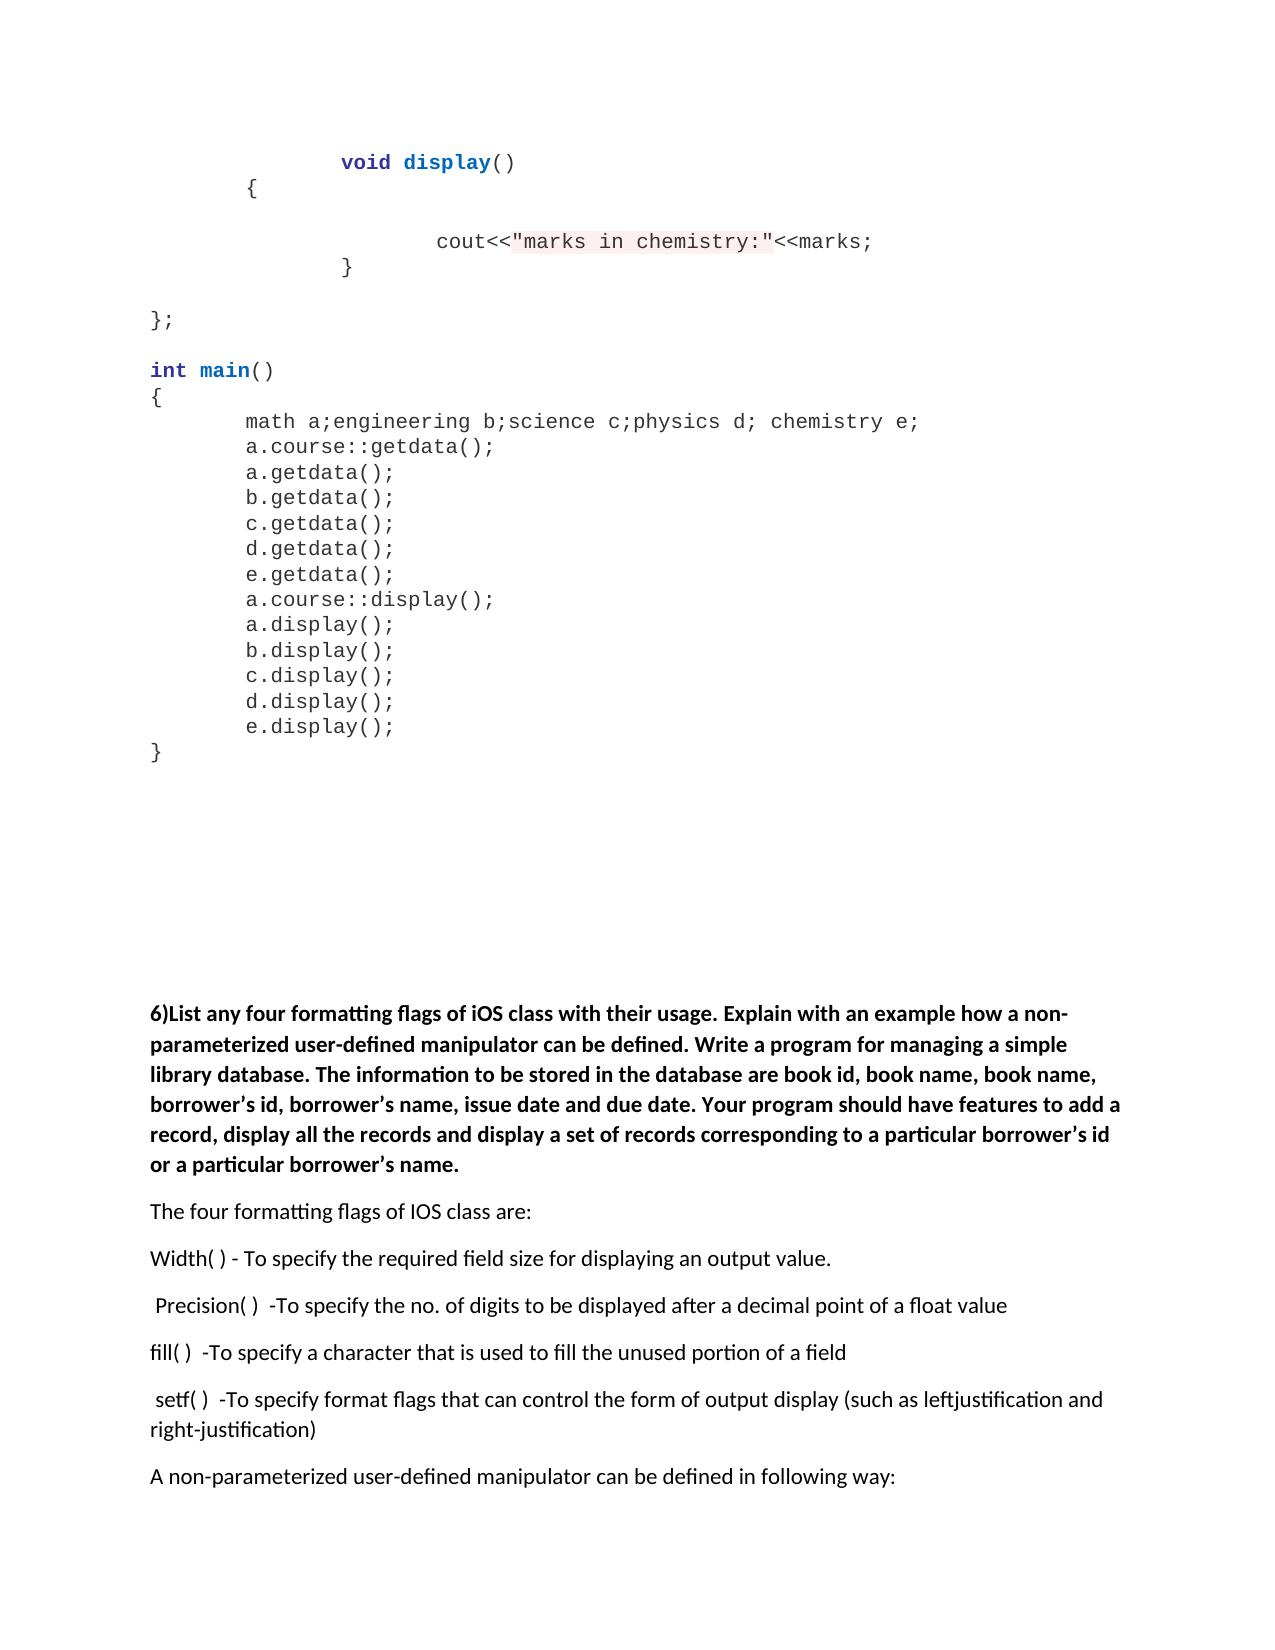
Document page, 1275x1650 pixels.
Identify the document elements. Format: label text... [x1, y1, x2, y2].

text 6)List any four formatting flags of iOS class with their usage. Explain with an example how a non-parameterized user-defined manipulator can be defined. Write a program for managing a simple library database. The information to be stored in the database are book id, book name, book name, borrower’s id, borrower’s name, issue date and due date. Your program should have features to add a record, display all the records and display a set of records corresponding to a particular borrower’s id or a particular borrower’s name. [150, 999, 1125, 1179]
text } [150, 254, 1125, 280]
text d.getdata(); [150, 536, 1125, 562]
text setf( ) -To specify format flags that can control the form of output display (such as leftjustification and right-justification) [150, 1385, 1125, 1443]
text b.getdata(); [150, 486, 1125, 511]
text The four formatting flags of IOS class are: [150, 1197, 1125, 1226]
text a.course::getdata(); [150, 435, 1125, 460]
text cout<<"marks in chemistry:"<<marks; [150, 229, 1125, 254]
text a.display(); [150, 613, 1125, 638]
text e.display(); [150, 714, 1125, 740]
text } [150, 740, 1125, 765]
text a.getdata(); [150, 460, 1125, 486]
text int main() [150, 358, 1125, 384]
text void display() [150, 150, 1125, 175]
text Width( ) - To specify the required field size for displaying an output value. [150, 1244, 1125, 1272]
text A non-parameterized user-defined manipulator can be defined in following way: [150, 1462, 1125, 1490]
text b.display(); [150, 638, 1125, 663]
text math a;engineering b;science c;physics d; chemistry e; [150, 409, 1125, 435]
text c.display(); [150, 663, 1125, 689]
text a.course::display(); [150, 587, 1125, 613]
text fill( ) -To specify a character that is used to fill the unused portion of a field [150, 1338, 1125, 1366]
text Precision( ) -To specify the no. of digits to be displayed after a decimal point of a float value [150, 1291, 1125, 1319]
text { [150, 175, 1125, 201]
text { [150, 384, 1125, 409]
text d.display(); [150, 689, 1125, 714]
text c.getdata(); [150, 511, 1125, 536]
text }; [150, 308, 1125, 333]
text e.getdata(); [150, 562, 1125, 587]
